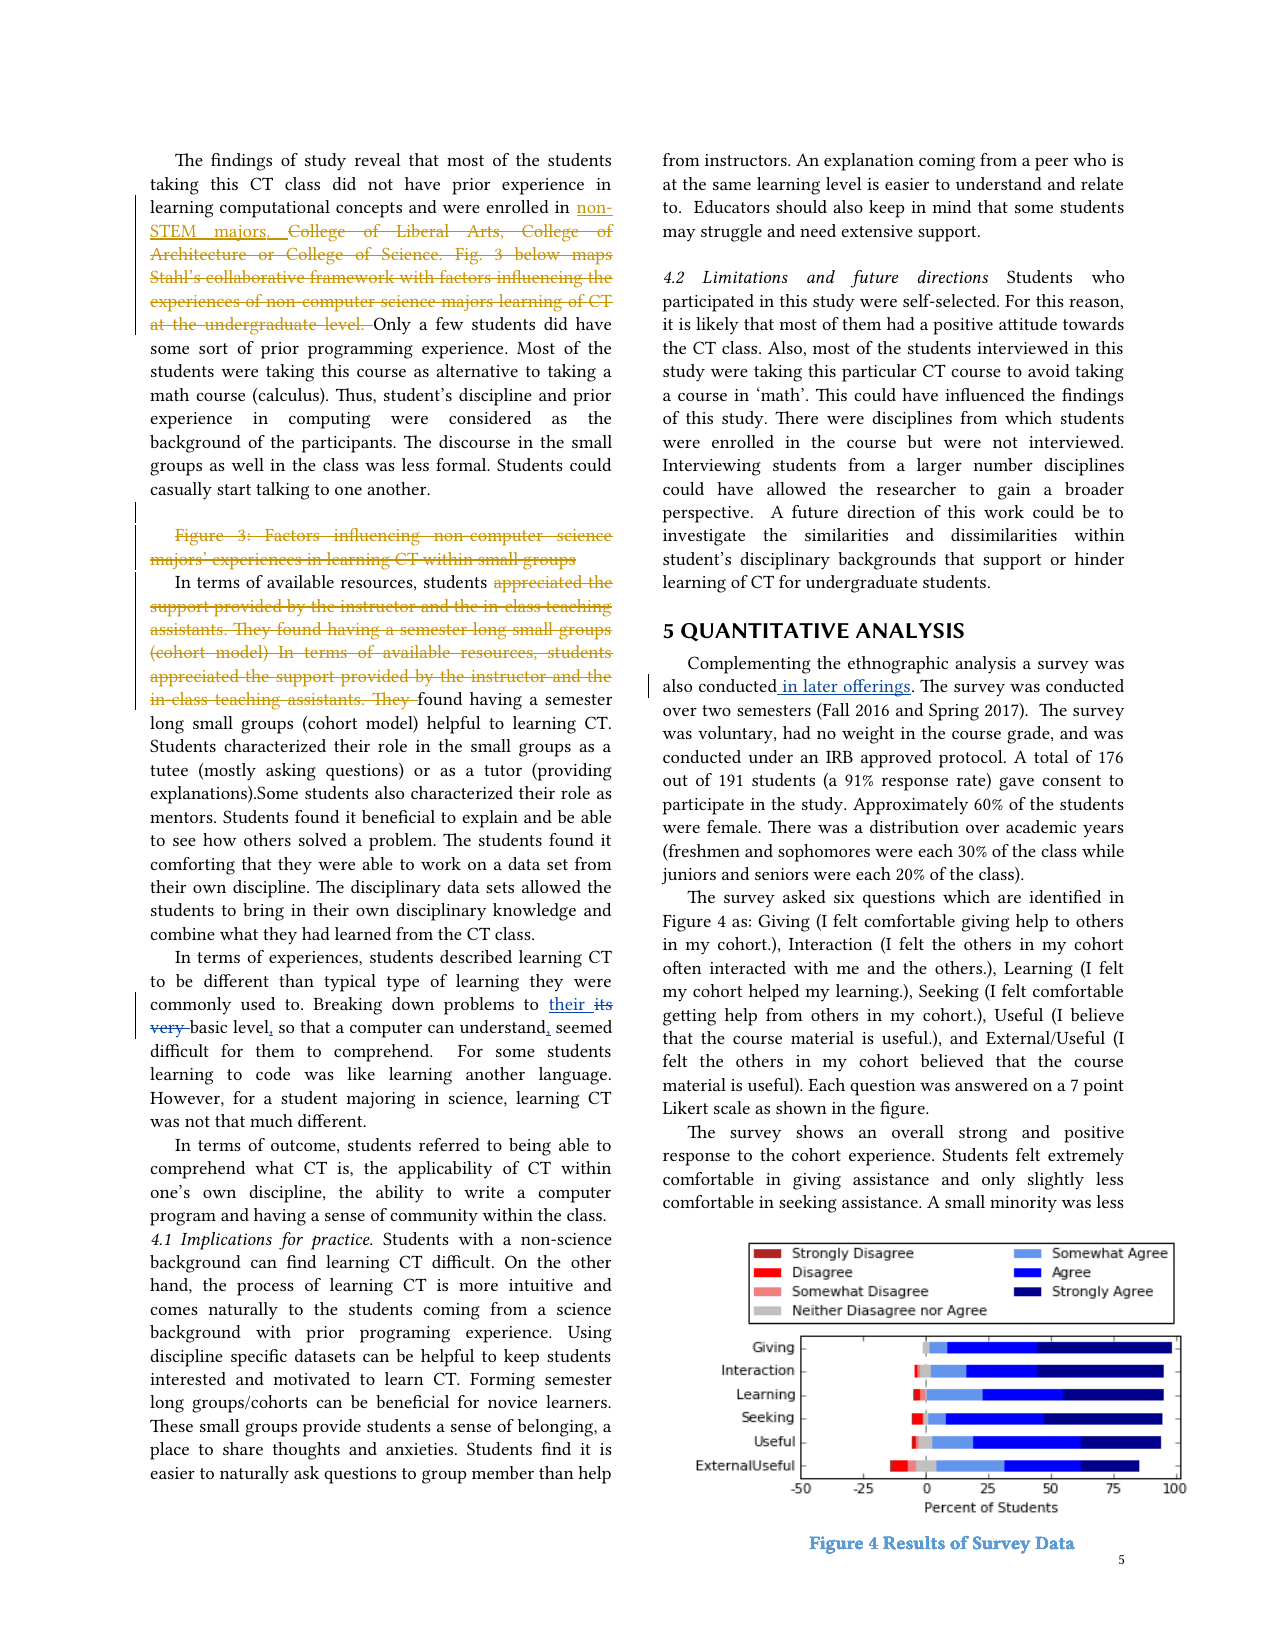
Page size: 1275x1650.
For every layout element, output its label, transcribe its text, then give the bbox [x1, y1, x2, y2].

picture [686, 1234, 1198, 1524]
text In terms of outcome, students referred to being able to comprehend what CT is, the applicability of CT within one’s own discipline, the ability to write a computer program and having a sense of community within the class. [150, 1134, 612, 1226]
text 4.2 Limitations and future directions Students who participated in this study were self-selected. For this reason, it is likely that most of them had a positive attitude towards the CT class. Also, most of the students interviewed in this study were taking this particular CT course to avoid taking a course in ‘math’. This could have influenced the findings of this study. There were disciplines from which students were enrolled in the course but were not interviewed. Interviewing students from a larger number disciplines could have allowed the researcher to gain a broader perspective. A future direction of this work could be to investigate the similarities and dissimilarities within student’s disciplinary backgrounds that support or hinder learning of CT for undergraduate students. [662, 267, 1125, 593]
text Complementing the ethnographic analysis a survey was also conducted. The survey was conducted over two semesters (Fall 2016 and Spring 2017). The survey was voluntary, had no weight in the course grade, and was conducted under an IRB approved protocol. A total of 176 out of 191 students (a 91% response rate) gave consent to participate in the study. Approximately 60% of the students were female. There was a distribution over academic years (freshmen and sophomores were each 30% of the class while juniors and seniors were each 20% of the class). [662, 653, 1125, 885]
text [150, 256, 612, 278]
text The survey asked six questions which are identified in Figure 4 as: Giving (I felt comfortable giving help to others in my cohort.), Interaction (I felt the others in my cohort often interacted with me and the others.), Learning (I felt my cohort helped my learning.), Seeking (I felt comfortable getting help from others in my cohort.), Useful (I believe that the course material is useful.), and External/Useful (I felt the others in my cohort believed that the course material is useful). Each question was answered on a 7 point Likert scale as shown in the figure. [662, 887, 1125, 1119]
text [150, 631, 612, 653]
text 5 QUANTITATIVE ANALYSIS [662, 618, 1125, 644]
text In terms of experiences, students described learning CT to be different than typical type of learning they were commonly used to. Breaking down problems to basic level so that a computer can understand seemed difficult for them to comprehend. For some students learning to code was like learning another language. However, for a student majoring in science, learning CT was not that much different. [150, 947, 612, 1132]
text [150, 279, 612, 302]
text The findings of study reveal that most of the students taking this CT class did not have prior experience in learning computational concepts and were enrolled in Only a few students did have some sort of prior programming experience. Most of the students were taking this course as alternative to taking a math course (calculus). Thus, student’s discipline and prior experience in computing were considered as the background of the participants. The discourse in the small groups as well in the class was less formal. Students could casually start talking to one another. [150, 303, 612, 499]
text The findings of study reveal that most of the students taking this CT class did not have prior experience in learning computational concepts and were enrolled in Only a few students did have some sort of prior programming experience. Most of the students were taking this course as alternative to taking a math course (calculus). Thus, student’s discipline and prior experience in computing were considered as the background of the participants. The discourse in the small groups as well in the class was less formal. Students could casually start talking to one another. [150, 150, 612, 255]
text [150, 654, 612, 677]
text In terms of available resources, students found having a semester long small groups (cohort model) helpful to learning CT. Students characterized their role in the small groups as a tutee (mostly asking questions) or as a tutor (providing explanations).Some students also characterized their role as mentors. Students found it beneficial to explain and be able to see how others solved a problem. The students found it comforting that they were able to work on a data set from their own discipline. The disciplinary data sets allowed the students to bring in their own disciplinary knowledge and combine what they had learned from the CT class. [150, 678, 612, 945]
text 4.1 Implications for practice. Students with a non-science background can find learning CT difficult. On the other hand, the process of learning CT is more intuitive and comes naturally to the students coming from a science background with prior programing experience. Using discipline specific datasets can be helpful to keep students interested and motivated to learn CT. Forming semester long groups/cohorts can be beneficial for novice learners. These small groups provide students a sense of belonging, a place to share thoughts and anxieties. Students find it is easier to naturally ask questions to group member than help from instructors. An explanation coming from a peer who is at the same learning level is easier to understand and relate to. Educators should also keep in mind that some students may struggle and need extensive support. [150, 1228, 612, 1484]
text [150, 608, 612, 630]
